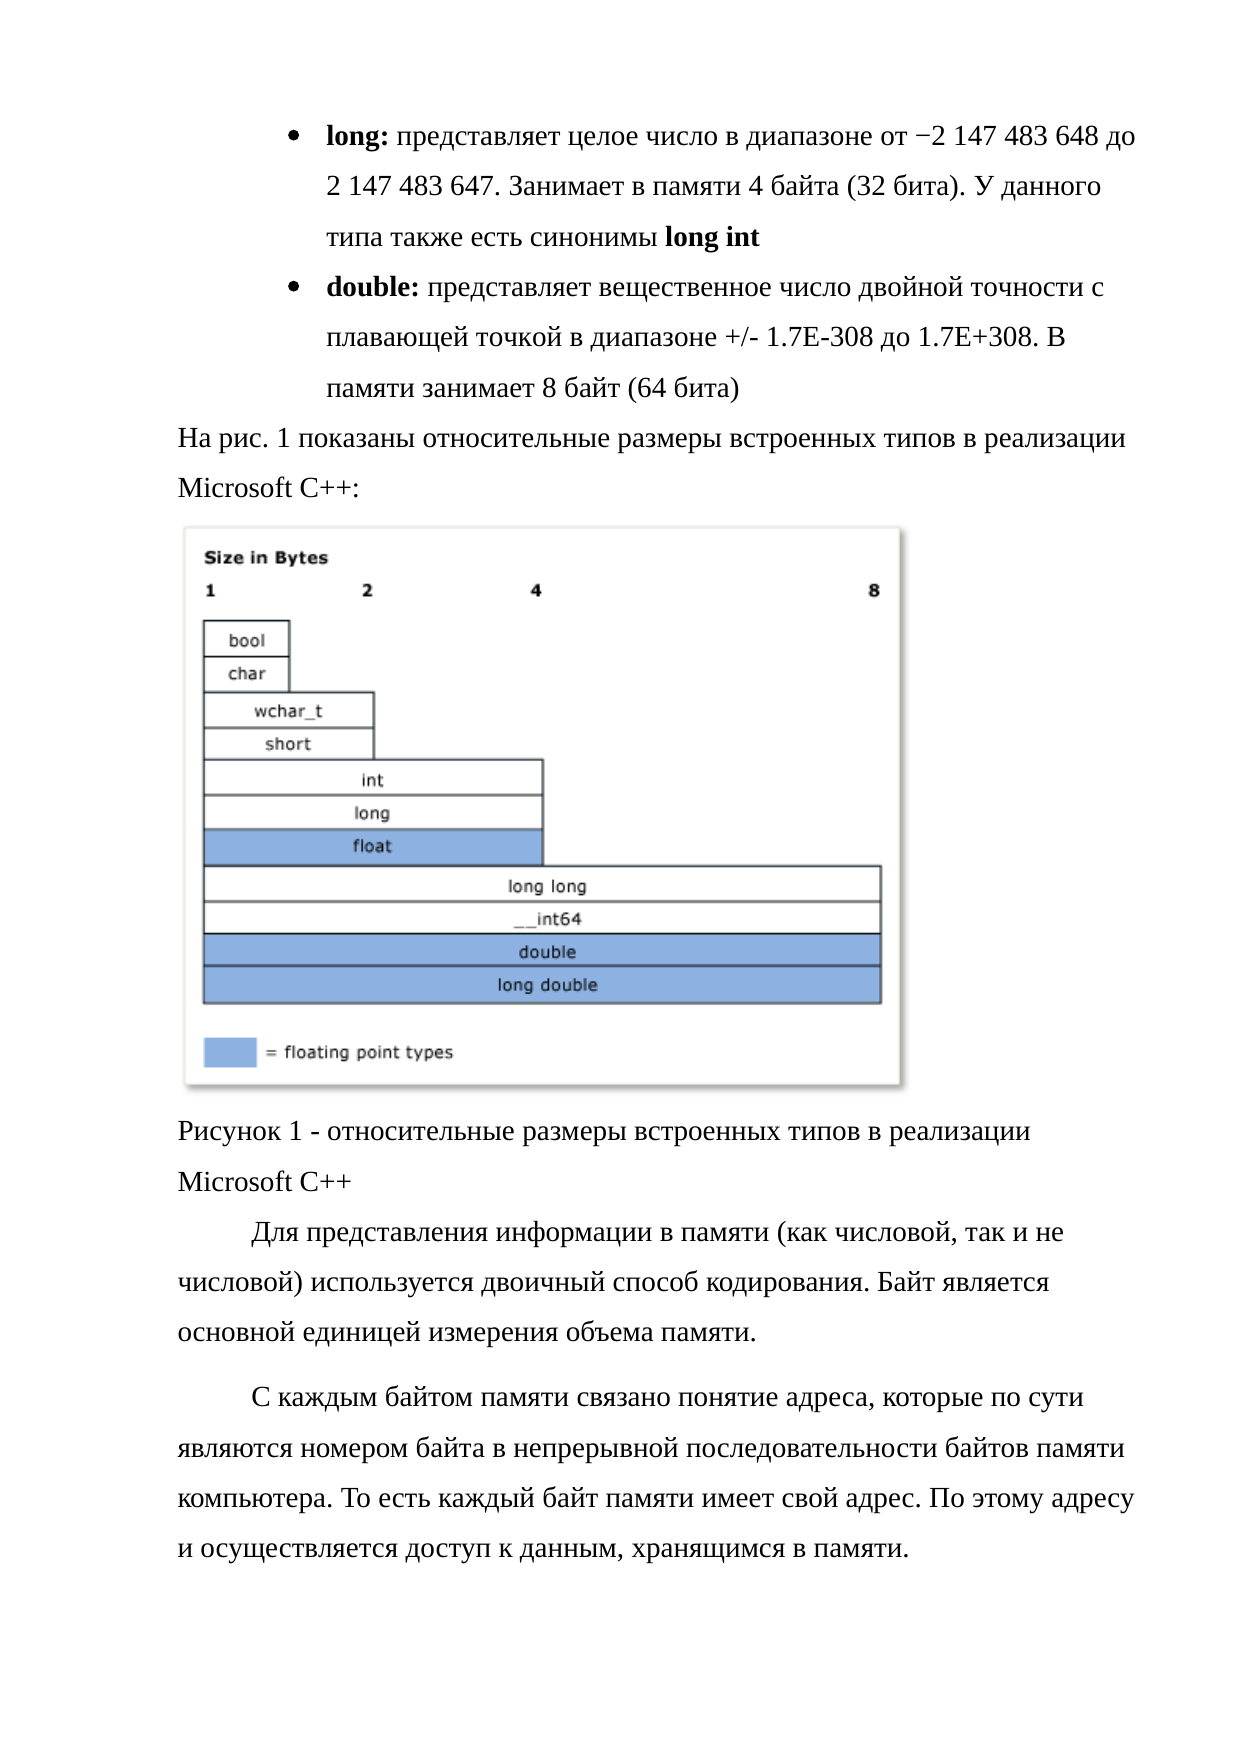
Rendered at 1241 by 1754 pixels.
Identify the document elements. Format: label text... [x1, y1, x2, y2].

list long: представляет целое число в диапазоне от −2 147 483 648 до 2 147 483 647. Занимает в памяти 4 байта (32 бита). У данного типа также есть синонимы long int [288, 118, 1152, 252]
text На рис. 1 показаны относительные размеры встроенных типов в реализации Microsoft C++: [177, 420, 1152, 504]
text С каждым байтом памяти связано понятие адреса, которые по сути являются номером байта в непрерывной последовательности байтов памяти компьютера. То есть каждый байт памяти имеет свой адрес. По этому адресу и осуществляется доступ к данным, хранящимся в памяти. [177, 1379, 1152, 1564]
text Рисунок 1 - относительные размеры встроенных типов в реализации Microsoft C++ [177, 1113, 1152, 1197]
picture [177, 520, 914, 1099]
list double: представляет вещественное число двойной точности с плавающей точкой в диапазоне +/- 1.7E-308 до 1.7E+308. В памяти занимает 8 байт (64 бита) [288, 269, 1152, 403]
text Для представления информации в памяти (как числовой, так и не числовой) используется двоичный способ кодирования. Байт является основной единицей измерения объема памяти. [177, 1214, 1152, 1348]
